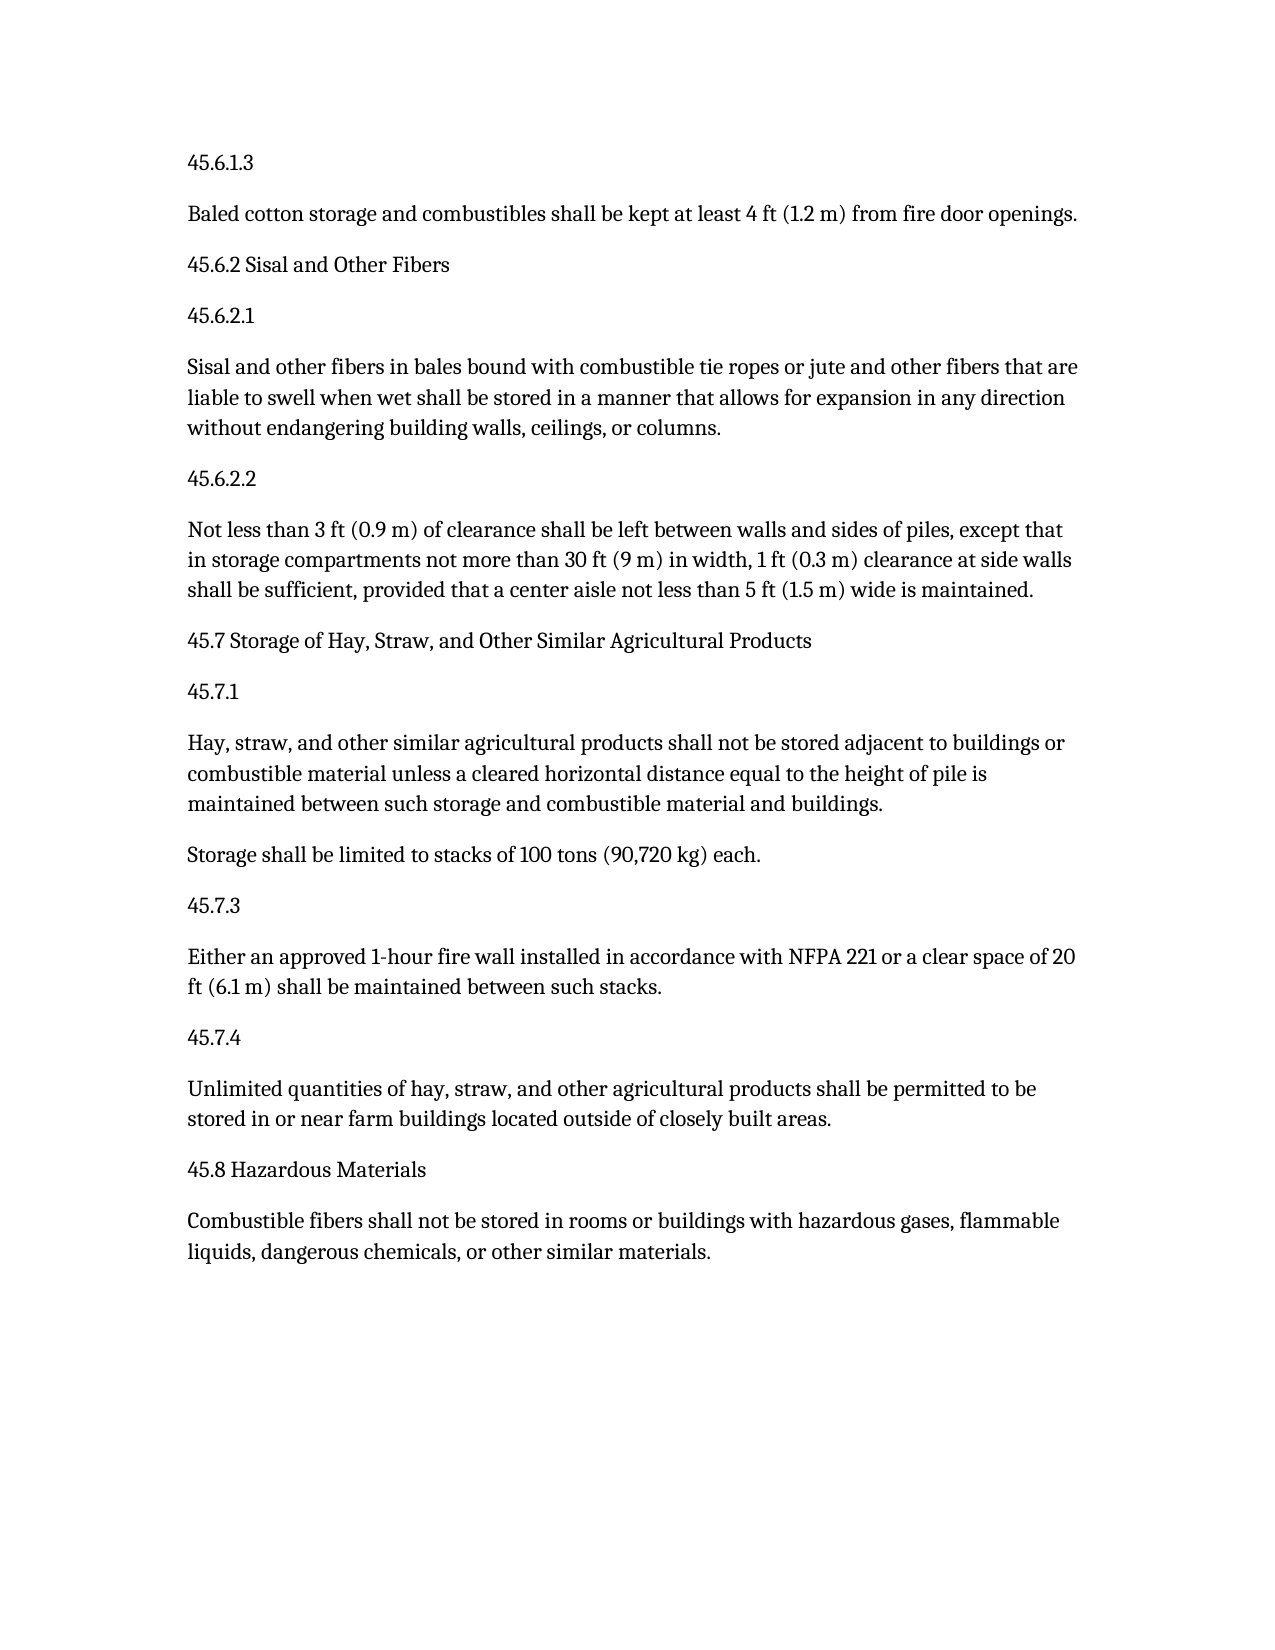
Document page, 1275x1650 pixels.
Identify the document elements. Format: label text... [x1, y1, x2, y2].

text Baled cotton storage and combustibles shall be kept at least 4 ft (1.2 m) from fire door openings. [187, 201, 1087, 227]
text 45.7.4 [187, 1025, 1087, 1051]
text 45.7 Storage of Hay, Straw, and Other Similar Agricultural Products [187, 628, 1087, 654]
text Not less than 3 ft (0.9 m) of clearance shall be left between walls and sides of piles, except that in storage compartments not more than 30 ft (9 m) in width, 1 ft (0.3 m) clearance at side walls shall be sufficient, provided that a center aisle not less than 5 ft (1.5 m) wide is maintained. [187, 517, 1087, 603]
text 45.7.3 [187, 893, 1087, 919]
text 45.6.2 Sisal and Other Fibers [187, 252, 1087, 278]
text Combustible fibers shall not be stored in rooms or buildings with hazardous gases, flammable liquids, dangerous chemicals, or other similar materials. [187, 1208, 1087, 1265]
text 45.6.2.1 [187, 303, 1087, 329]
text 45.6.2.2 [187, 466, 1087, 492]
text Hay, straw, and other similar agricultural products shall not be stored adjacent to buildings or combustible material unless a cleared horizontal distance equal to the height of pile is maintained between such storage and combustible material and buildings. [187, 730, 1087, 817]
text 45.6.1.3 [187, 150, 1087, 176]
text Unlimited quantities of hay, straw, and other agricultural products shall be permitted to be stored in or near farm buildings located outside of closely built areas. [187, 1076, 1087, 1133]
text 45.8 Hazardous Materials [187, 1157, 1087, 1184]
text 45.7.1 [187, 679, 1087, 706]
text Storage shall be limited to stacks of 100 tons (90,720 kg) each. [187, 842, 1087, 868]
text Sisal and other fibers in bales bound with combustible tie ropes or jute and other fibers that are liable to swell when wet shall be stored in a manner that allows for expansion in any direction without endangering building walls, ceilings, or columns. [187, 354, 1087, 441]
text Either an approved 1-hour fire wall installed in accordance with NFPA 221 or a clear space of 20 ft (6.1 m) shall be maintained between such stacks. [187, 944, 1087, 1000]
